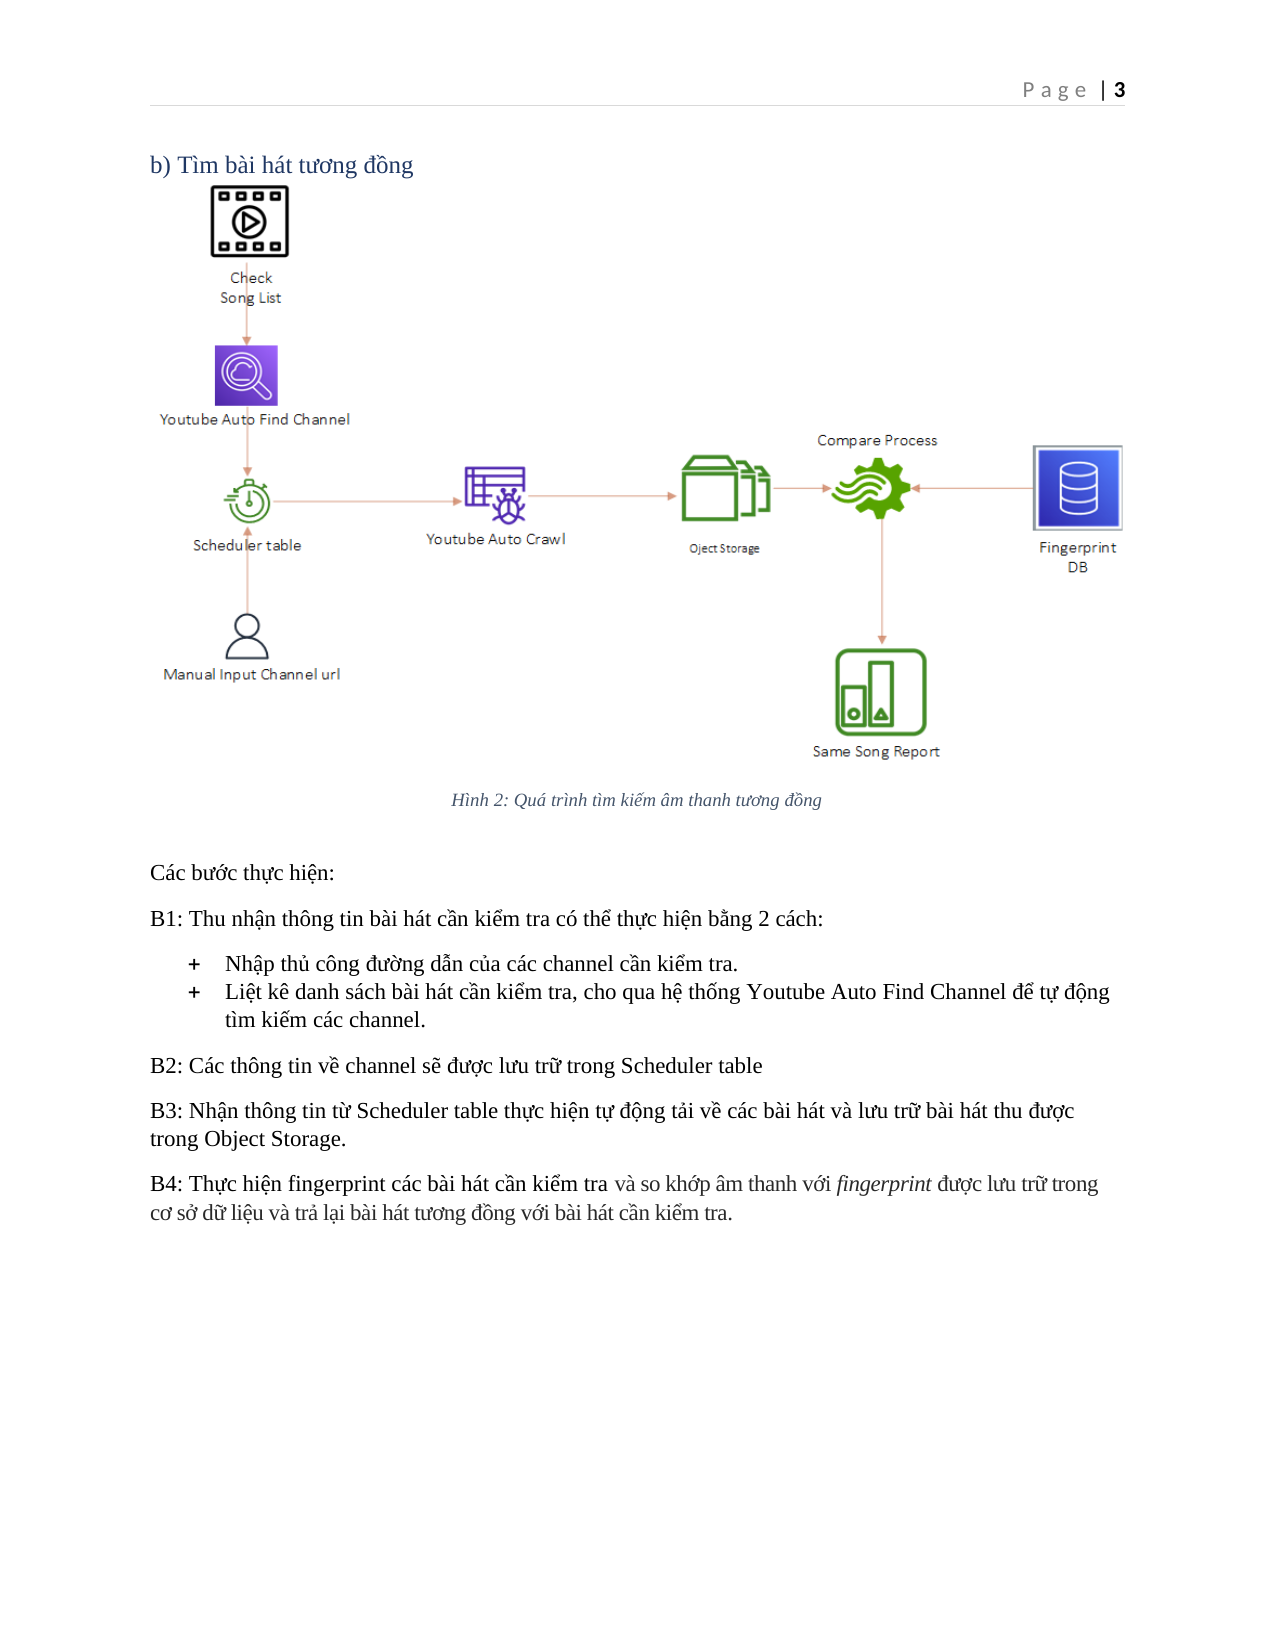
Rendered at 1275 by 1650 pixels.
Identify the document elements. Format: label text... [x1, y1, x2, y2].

subtitle b) Tìm bài hát tương đồng [150, 150, 1125, 179]
text B4: Thực hiện fingerprint các bài hát cần kiểm tra và so khớp âm thanh với fingerprint được lưu trữ trong cơ sở dữ liệu và trả lại bài hát tương đồng với bài hát cần kiểm tra. [150, 1170, 1125, 1225]
picture [150, 181, 1125, 770]
text B3: Nhận thông tin từ Scheduler table thực hiện tự động tải về các bài hát và lưu trữ bài hát thu được trong Object Storage. [150, 1097, 1125, 1152]
text Hình 2: Quá trình tìm kiếm âm thanh tương đồng [150, 789, 1125, 810]
list Nhập thủ công đường dẫn của các channel cần kiểm tra. [187, 950, 1125, 976]
list Liệt kê danh sách bài hát cần kiểm tra, cho qua hệ thống Youtube Auto Find Channel để tự động tìm kiếm các channel. [187, 978, 1125, 1033]
text B2: Các thông tin về channel sẽ được lưu trữ trong Scheduler table [150, 1052, 1125, 1078]
text B1: Thu nhận thông tin bài hát cần kiểm tra có thể thực hiện bằng 2 cách: [150, 904, 1125, 931]
text Các bước thực hiện: [150, 831, 1125, 886]
